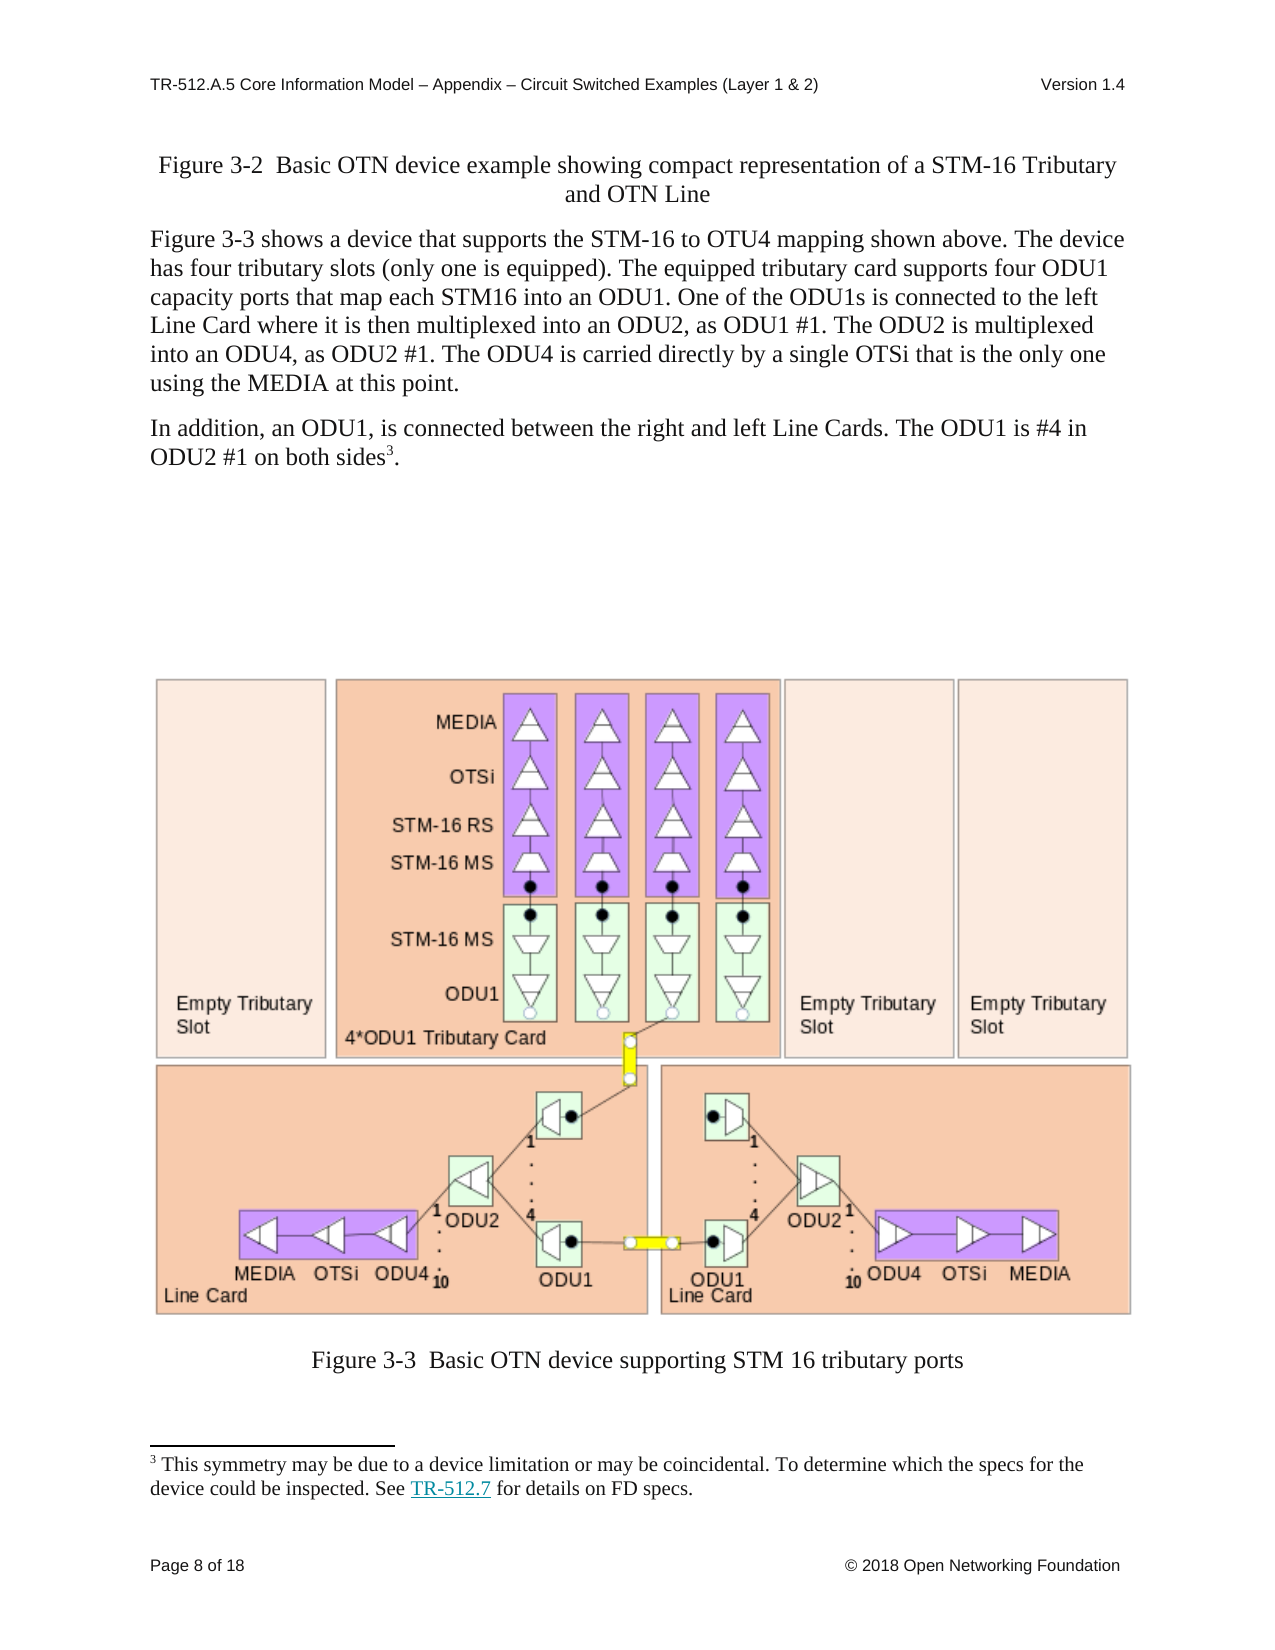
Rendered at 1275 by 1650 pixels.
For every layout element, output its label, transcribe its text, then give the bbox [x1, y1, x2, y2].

text Figure 3-3 shows a device that supports the STM-16 to OTU4 mapping shown above. The device has four tributary slots (only one is equipped). The equipped tributary card supports four ODU1 capacity ports that map each STM16 into an ODU1. One of the ODU1s is connected to the left Line Card where it is then multiplexed into an ODU2, as ODU1 #1. The ODU2 is multiplexed into an ODU4, as ODU2 #1. The ODU4 is carried directly by a single OTSi that is the only one using the MEDIA at this point. [150, 224, 1125, 397]
text In addition, an ODU1, is connected between the right and left Line Cards. The ODU1 is #4 in ODU2 #1 on both sides. [150, 413, 1125, 471]
text Figure 3-3 Basic OTN device supporting STM 16 tributary ports [150, 1345, 1125, 1374]
text Figure 3-2 Basic OTN device example showing compact representation of a STM-16 Tributary and OTN Line [150, 150, 1125, 207]
